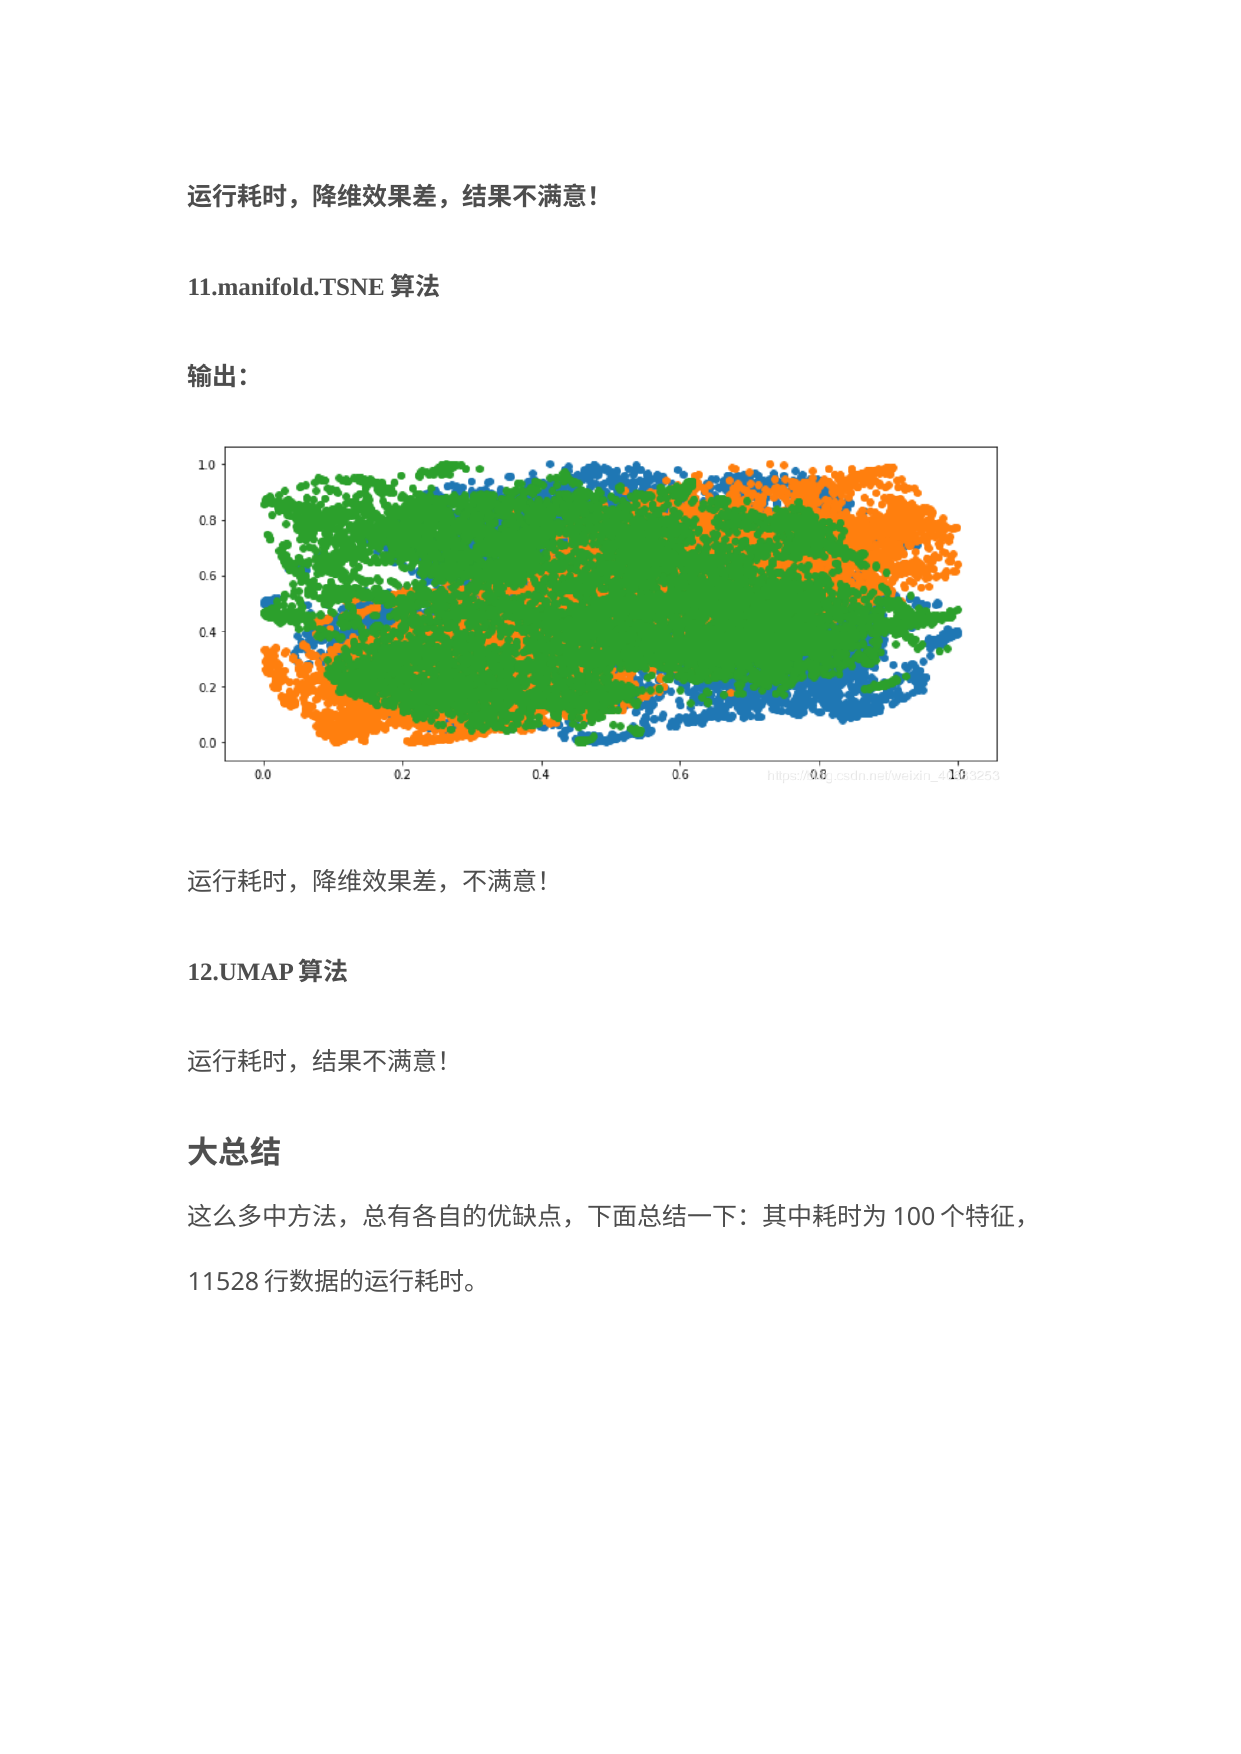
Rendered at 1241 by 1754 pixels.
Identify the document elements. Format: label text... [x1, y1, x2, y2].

text 12.UMAP算法 [187, 937, 1053, 1002]
text 输出： [187, 342, 1053, 407]
text 运行耗时，降维效果差，不满意！ [187, 847, 1053, 912]
picture [187, 432, 1007, 791]
text 运行耗时，结果不满意！ [187, 1027, 1053, 1092]
text 11.manifold.TSNE算法 [187, 252, 1053, 317]
text 这么多中方法，总有各自的优缺点，下面总结一下：其中耗时为100个特征，11528行数据的运行耗时。 [187, 1182, 1053, 1312]
subtitle 大总结 [187, 1117, 1053, 1182]
text 运行耗时，降维效果差，结果不满意！ [187, 162, 1053, 227]
